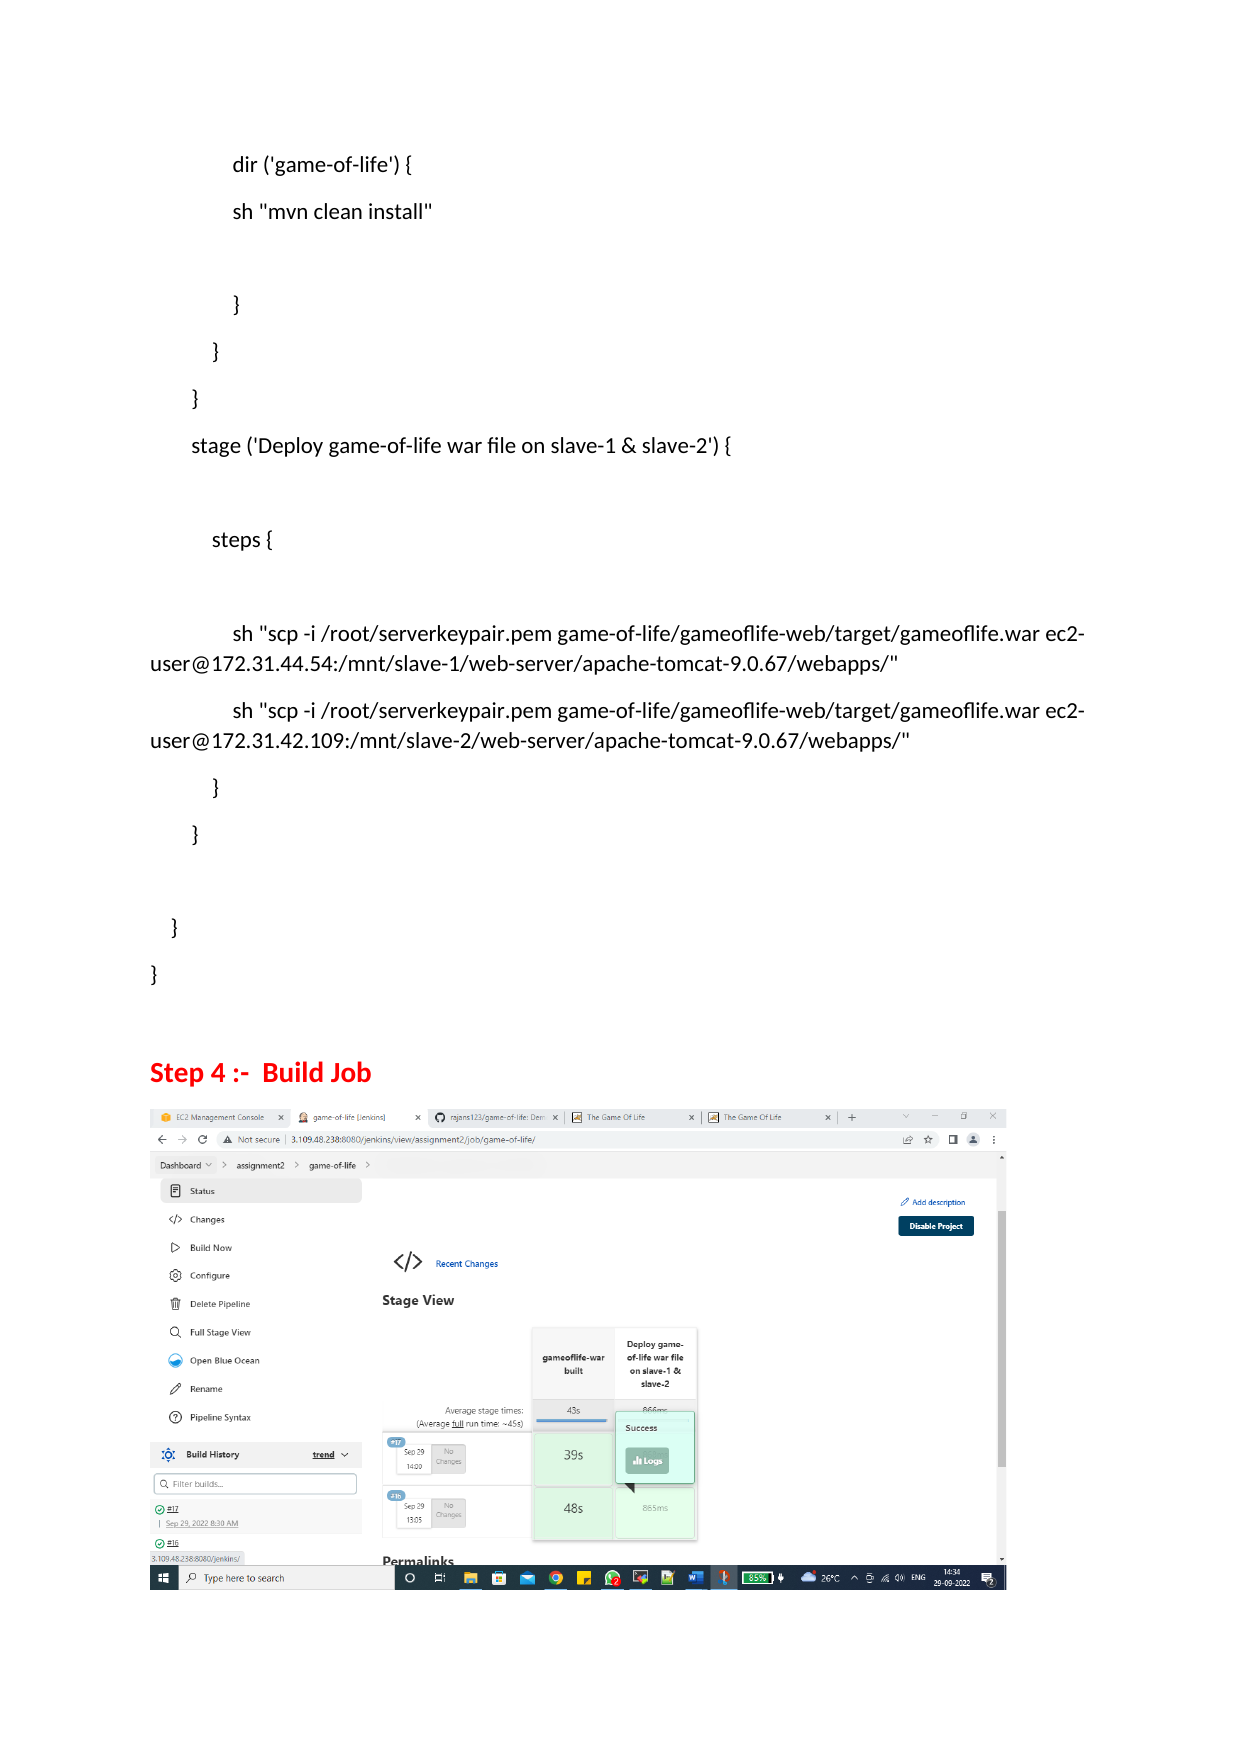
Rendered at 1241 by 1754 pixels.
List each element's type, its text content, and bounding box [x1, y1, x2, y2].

text } [150, 384, 1090, 412]
text sh "scp -i /root/serverkeypair.pem game-of-life/gameoflife-web/target/gameoflife.war ec2-user@172.31.44.54:/mnt/slave-1/web-server/apache-tomcat-9.0.67/webapps/" [150, 619, 1090, 677]
text sh "mvn clean install" [150, 197, 1090, 225]
text } [150, 773, 1090, 801]
text Step 4 :- Build Job [150, 1054, 1090, 1090]
text stage ('Deploy game-of-life war file on slave-1 & slave-2') { [150, 431, 1090, 459]
text sh "scp -i /root/serverkeypair.pem game-of-life/gameoflife-web/target/gameoflife.war ec2-user@172.31.42.109:/mnt/slave-2/web-server/apache-tomcat-9.0.67/webapps/" [150, 696, 1090, 754]
text } [150, 337, 1090, 366]
text } [150, 960, 1090, 988]
text } [150, 291, 1090, 319]
text } [150, 820, 1090, 848]
text dir ('game-of-life') { [150, 150, 1090, 178]
text steps { [150, 525, 1090, 553]
text } [150, 913, 1090, 942]
picture [150, 1109, 1007, 1590]
